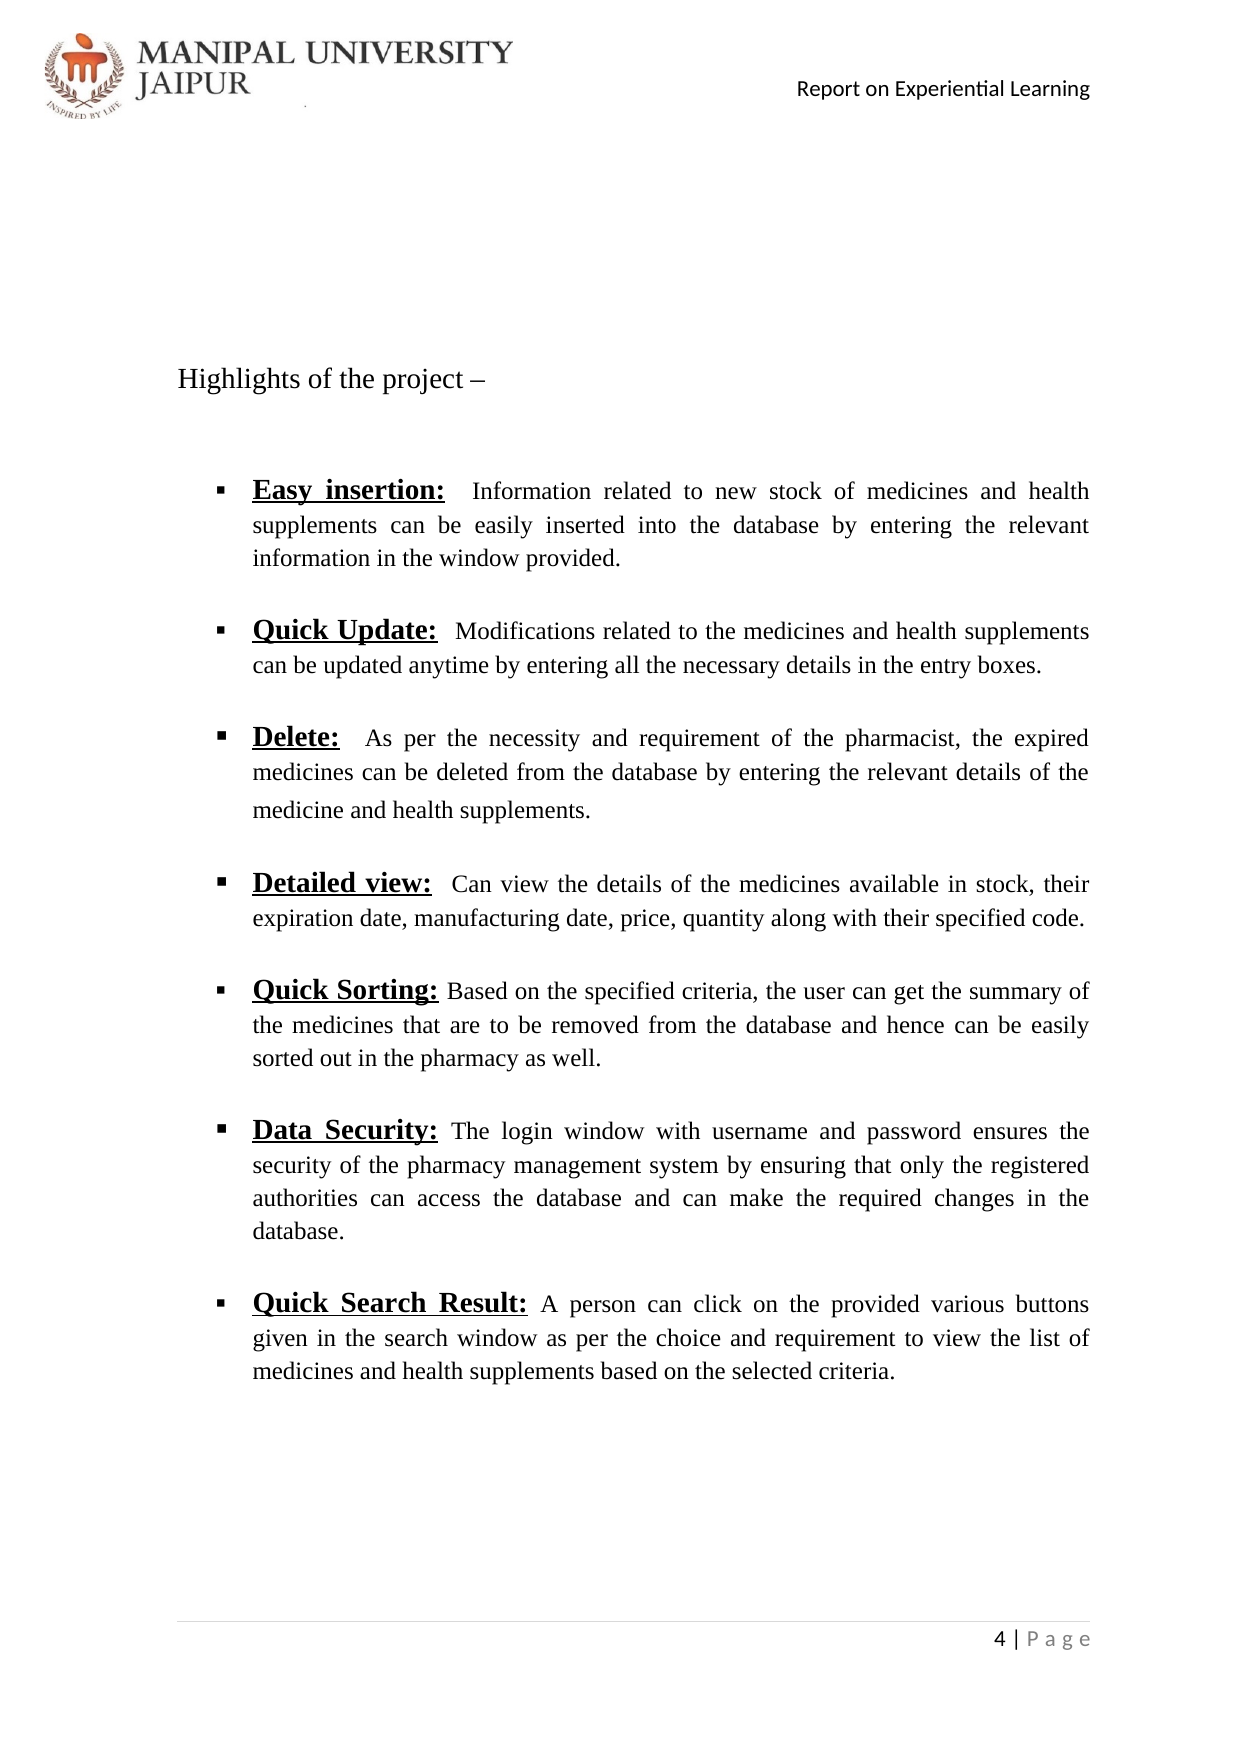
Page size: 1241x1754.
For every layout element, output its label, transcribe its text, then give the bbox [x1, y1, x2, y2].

list Data Security: The login window with username and password ensures the security of the pharmacy management system by ensuring that only the registered authorities can access the database and can make the required changes in the database. [215, 1112, 1090, 1245]
list Quick Update: Modifications related to the medicines and health supplements can be updated anytime by entering all the necessary details in the entry boxes. [215, 612, 1090, 679]
text Highlights of the project – [177, 361, 1090, 395]
list Easy insertion: Information related to new stock of medicines and health supplements can be easily inserted into the database by entering the relevant information in the window provided. [215, 472, 1090, 572]
list Quick Sorting: Based on the specified criteria, the user can get the summary of the medicines that are to be removed from the database and hence can be easily sorted out in the pharmacy as well. [215, 972, 1090, 1072]
list Quick Search Result: A person can click on the provided various buttons given in the search window as per the choice and requirement to view the list of medicines and health supplements based on the selected criteria. [215, 1286, 1090, 1385]
list Delete: As per the necessity and requirement of the pharmacist, the expired medicines can be deleted from the database by entering the relevant details of the medicine and health supplements. [215, 719, 1090, 824]
picture [44, 33, 513, 119]
list Detailed view: Can view the details of the medicines available in stock, their expiration date, manufacturing date, price, quantity along with their specified code. [215, 865, 1090, 932]
